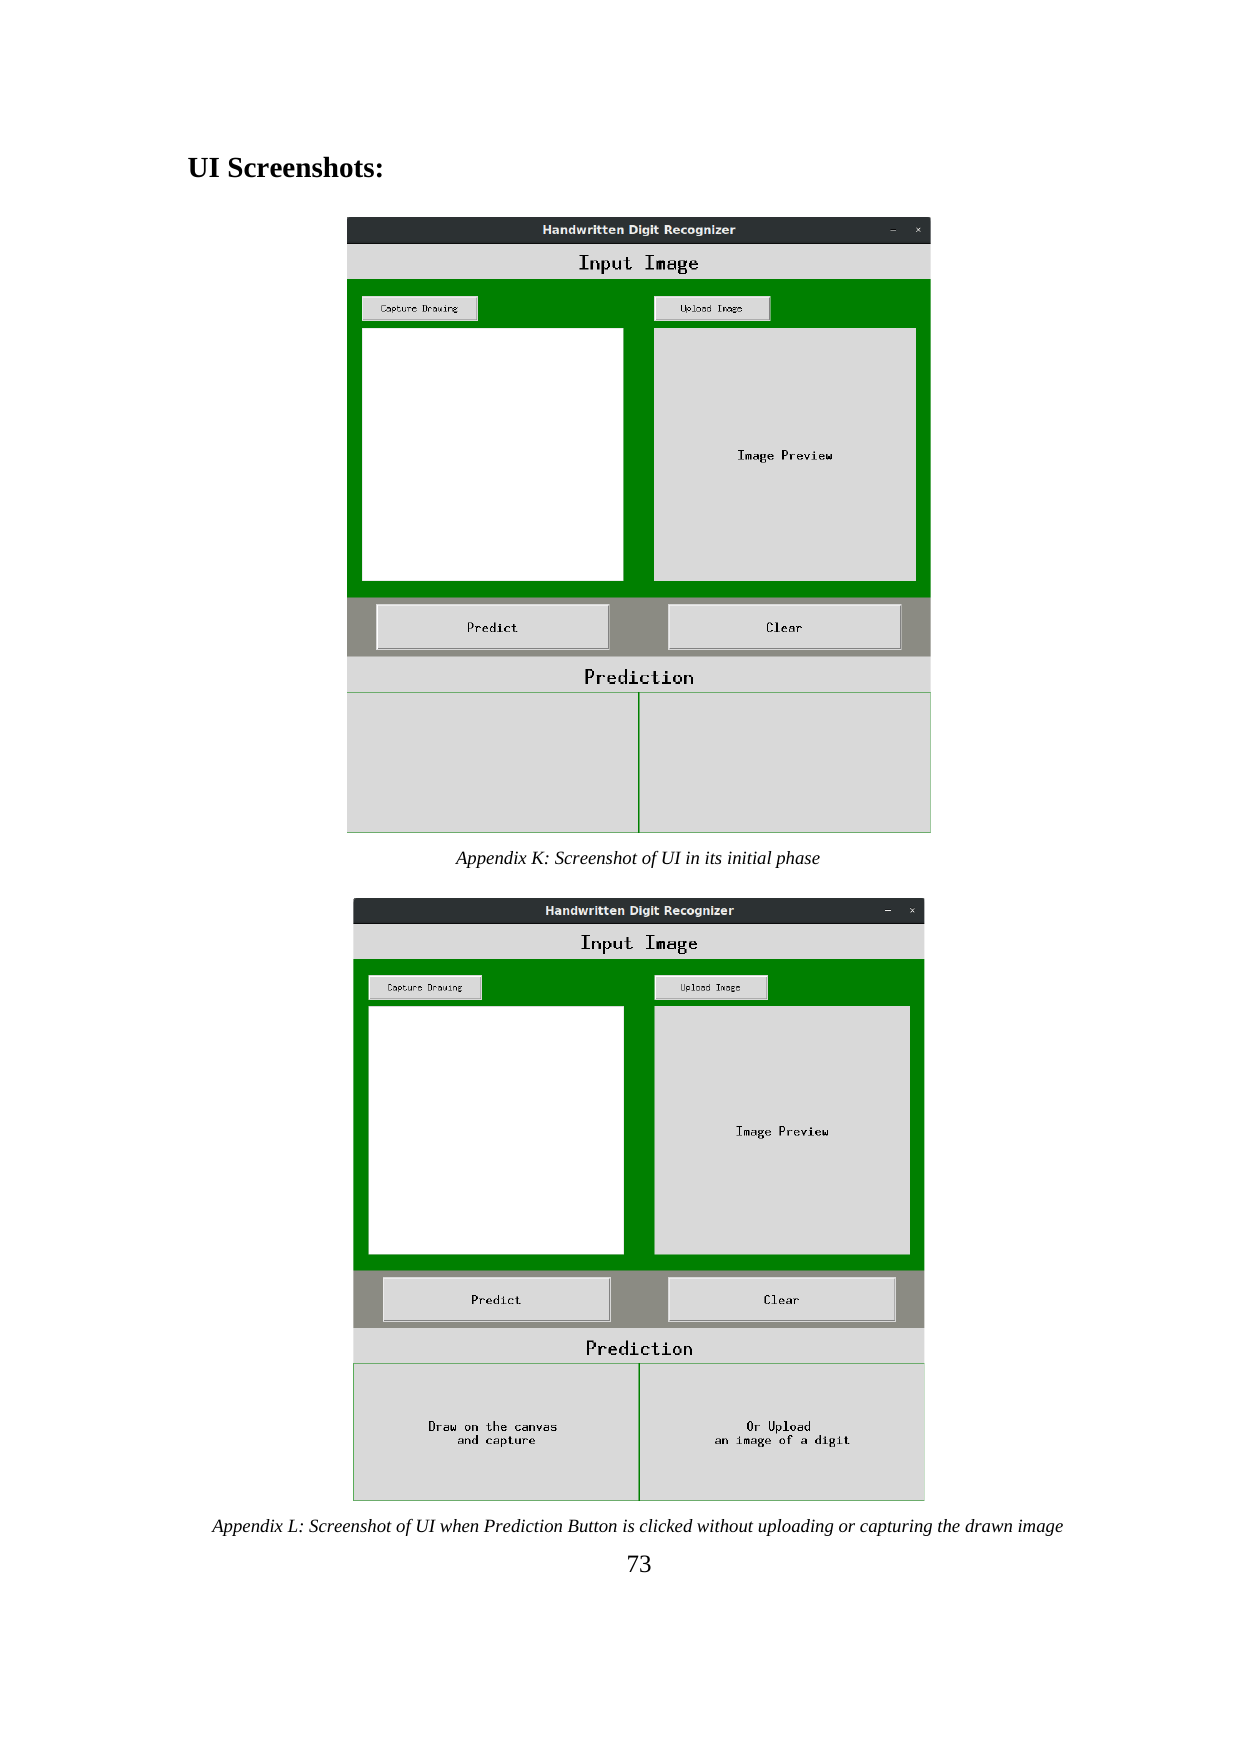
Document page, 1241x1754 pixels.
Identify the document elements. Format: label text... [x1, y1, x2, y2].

text Appendix K: Screenshot of UI in its initial phase [187, 847, 1090, 869]
picture [347, 217, 931, 833]
subtitle UI Screenshots: [187, 150, 1090, 183]
picture [353, 898, 925, 1501]
text Appendix L: Screenshot of UI when Prediction Button is clicked without uploading or capturing the drawn image [187, 1515, 1090, 1536]
